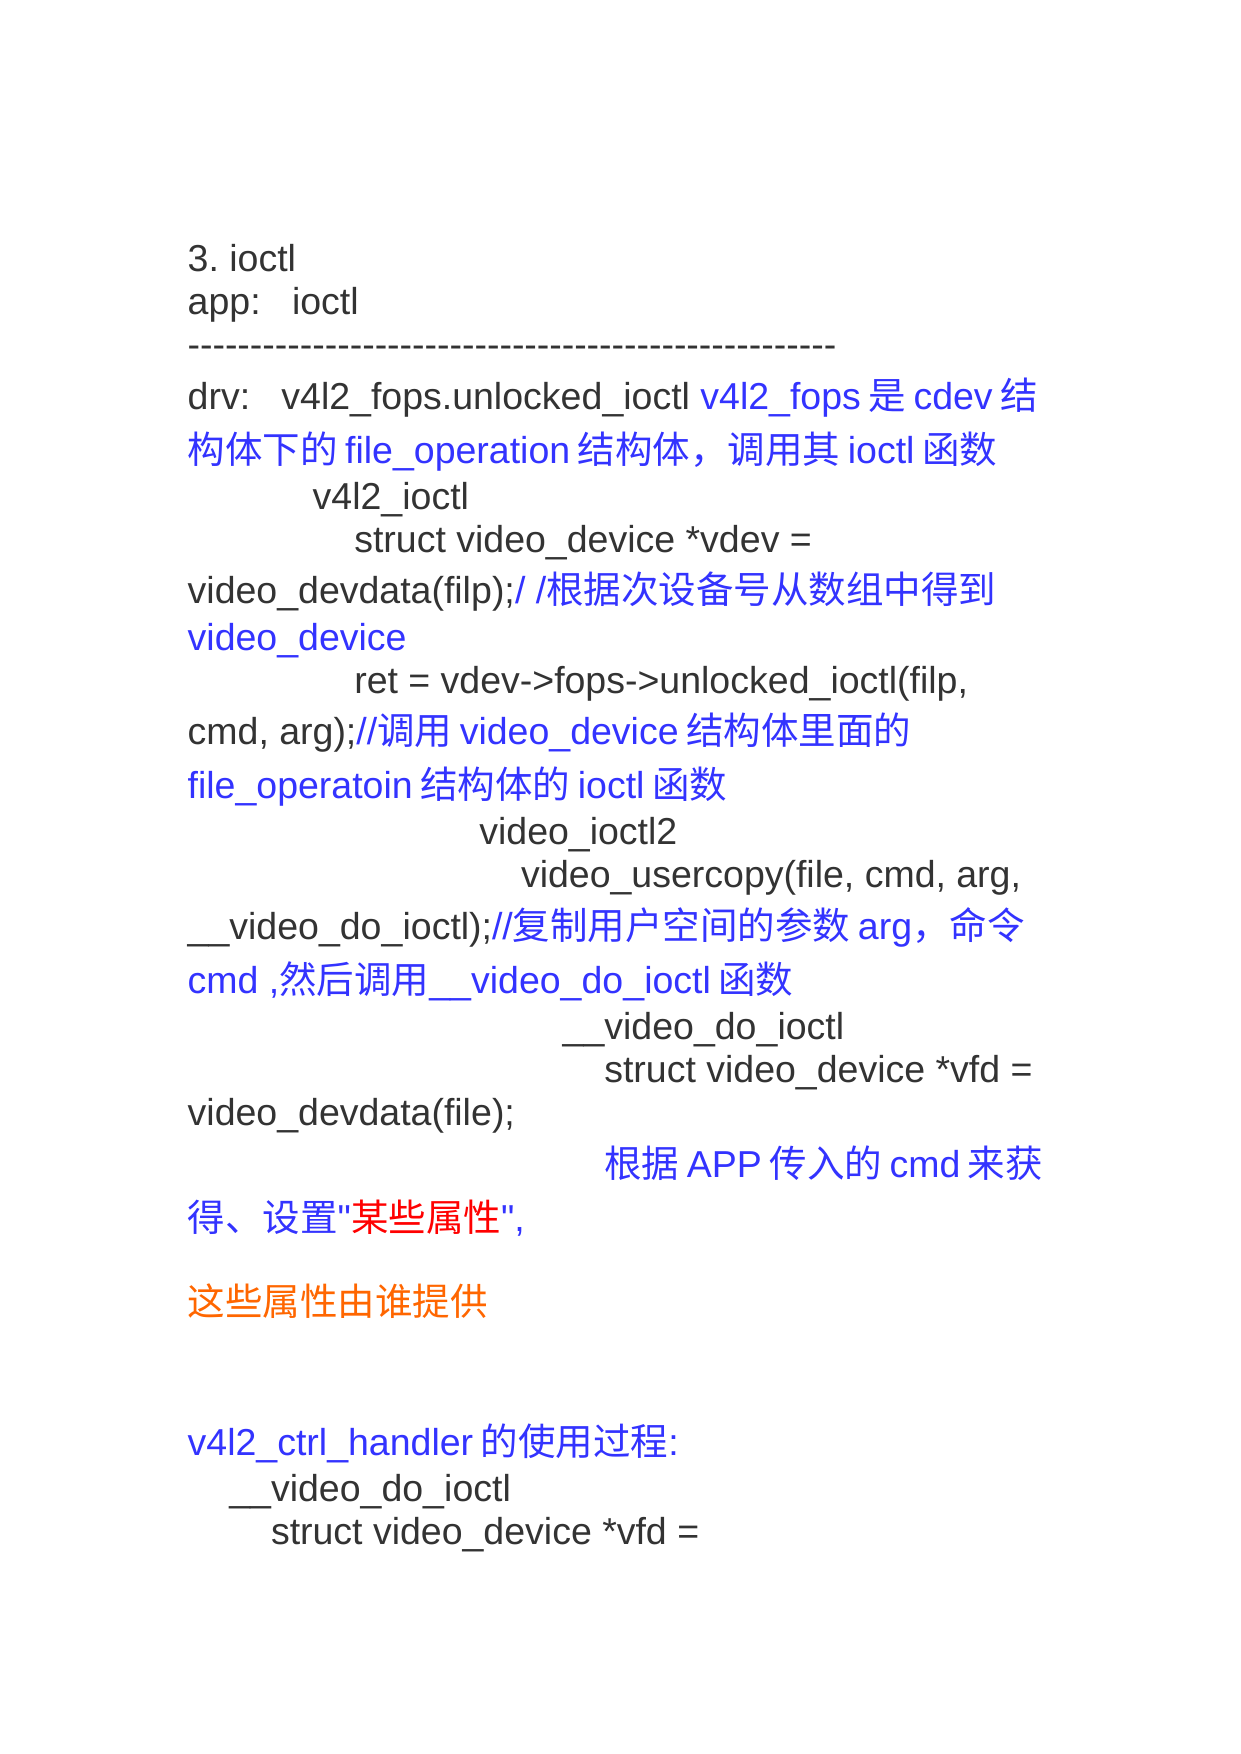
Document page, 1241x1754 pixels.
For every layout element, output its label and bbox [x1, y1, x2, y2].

text [187, 150, 1053, 1242]
text [187, 1271, 1053, 1552]
